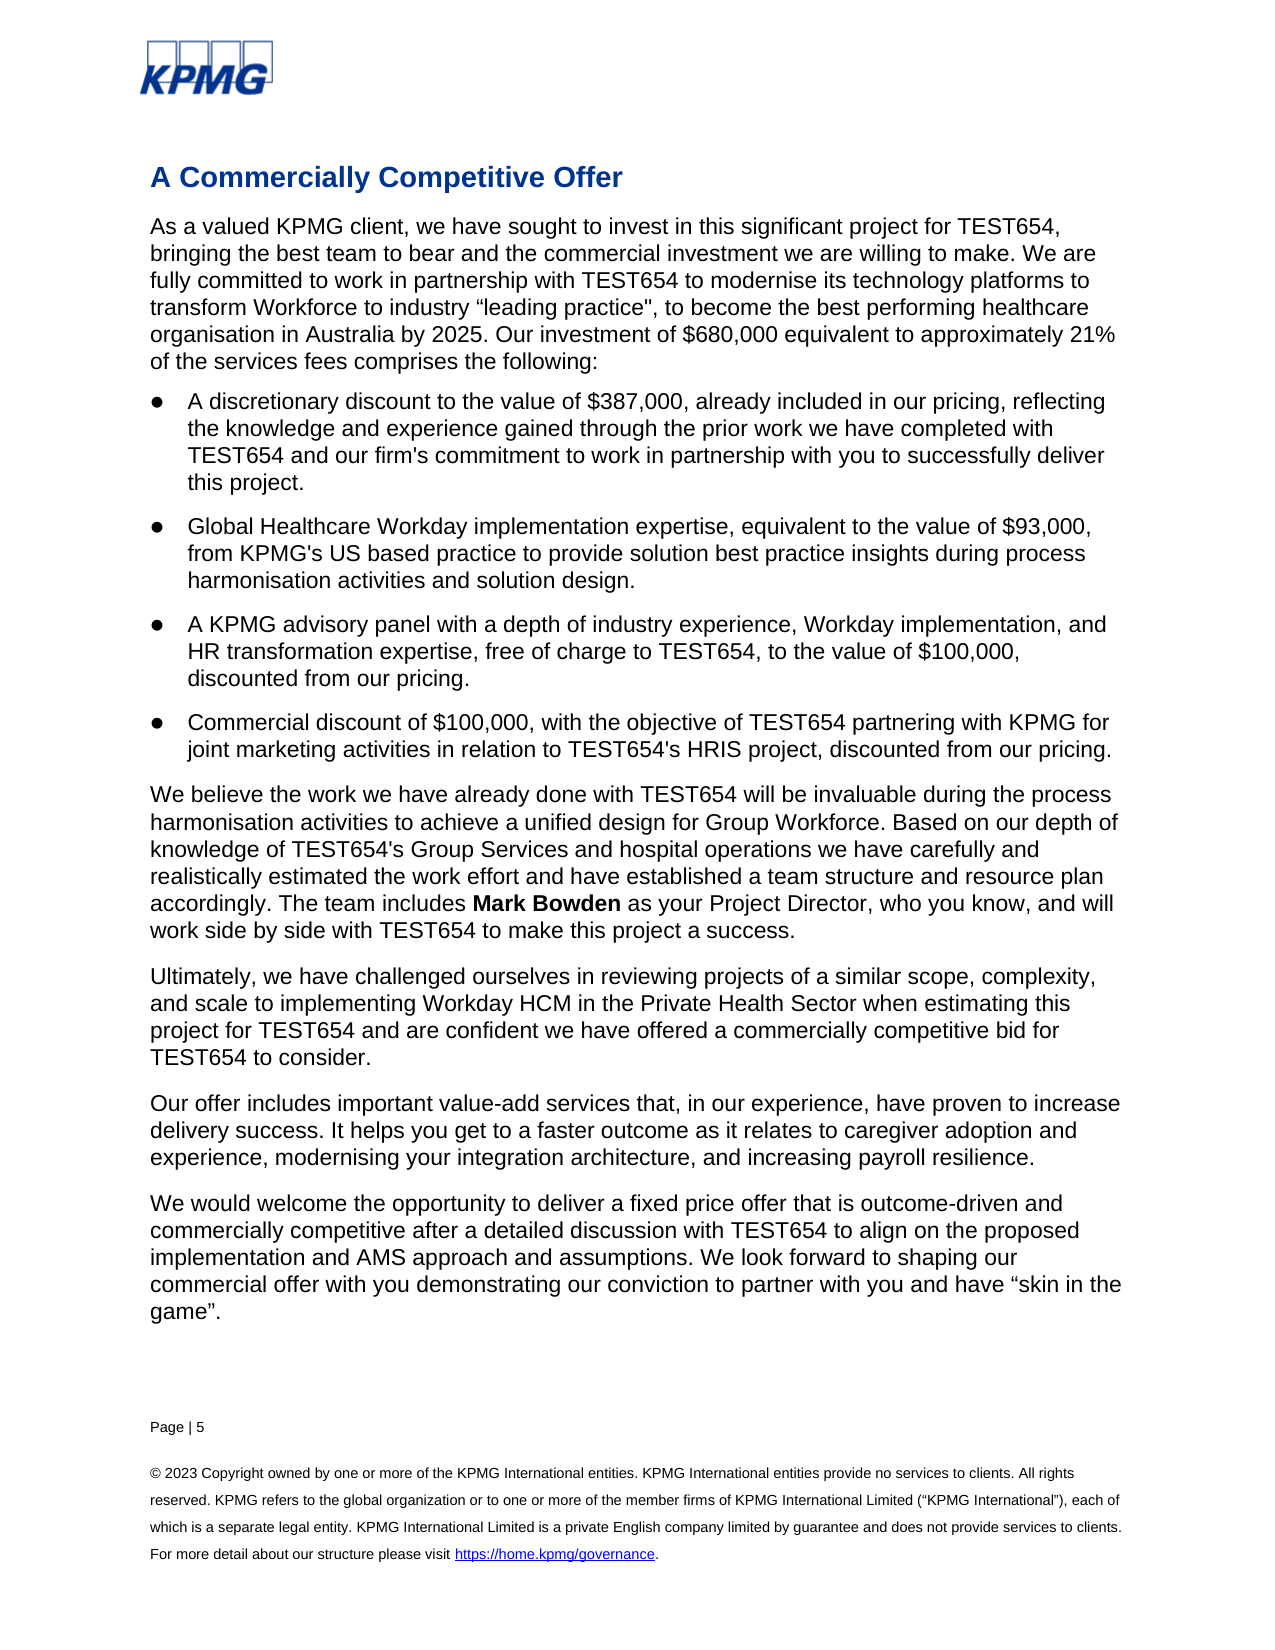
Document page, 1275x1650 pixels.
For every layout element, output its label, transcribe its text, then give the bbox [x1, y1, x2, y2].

subtitle A Commercially Competitive Offer [150, 160, 1125, 193]
list Commercial discount of $100,000, with the objective of TEST654 partnering with KPMG for joint marketing activities in relation to TEST654's HRIS project, discounted from our pricing. [150, 708, 1125, 762]
list Global Healthcare Workday implementation expertise, equivalent to the value of $93,000, from KPMG's US based practice to provide solution best practice insights during process harmonisation activities and solution design. [150, 512, 1125, 593]
text Ultimately, we have challenged ourselves in reviewing projects of a similar scope, complexity, and scale to implementing Workday HCM in the Private Health Sector when estimating this project for TEST654 and are confident we have offered a commercially competitive bid for TEST654 to consider. [150, 962, 1125, 1070]
text Our offer includes important value-add services that, in our experience, have proven to increase delivery success. It helps you get to a faster outcome as it relates to caregiver adoption and experience, modernising your integration architecture, and increasing payroll resilience. [150, 1089, 1125, 1170]
text As a valued KPMG client, we have sought to invest in this significant project for TEST654, bringing the best team to bear and the commercial investment we are willing to make. We are fully committed to work in partnership with TEST654 to modernise its technology platforms to transform Workforce to industry “leading practice", to become the best performing healthcare organisation in Australia by 2025. Our investment of $680,000 equivalent to approximately 21% of the services fees comprises the following: [150, 212, 1125, 374]
list A KPMG advisory panel with a depth of industry experience, Workday implementation, and HR transformation expertise, free of charge to TEST654, to the value of $100,000, discounted from our pricing. [150, 610, 1125, 691]
list A discretionary discount to the value of $387,000, already included in our pricing, reflecting the knowledge and experience gained through the prior work we have completed with TEST654 and our firm's commitment to work in partnership with you to successfully deliver this project. [150, 387, 1125, 495]
text We believe the work we have already done with TEST654 will be invaluable during the process harmonisation activities to achieve a unified design for Group Workforce. Based on our depth of knowledge of TEST654's Group Services and hospital operations we have carefully and realistically estimated the work effort and have established a team structure and resource plan accordingly. The team includes Mark Bowden as your Project Director, who you know, and will work side by side with TEST654 to make this project a success. [150, 781, 1125, 943]
picture [118, 0, 302, 136]
text We would welcome the opportunity to deliver a fixed price offer that is outcome-driven and commercially competitive after a detailed discussion with TEST654 to align on the proposed implementation and AMS approach and assumptions. We look forward to shaping our commercial offer with you demonstrating our conviction to partner with you and have “skin in the game”. [150, 1189, 1125, 1324]
